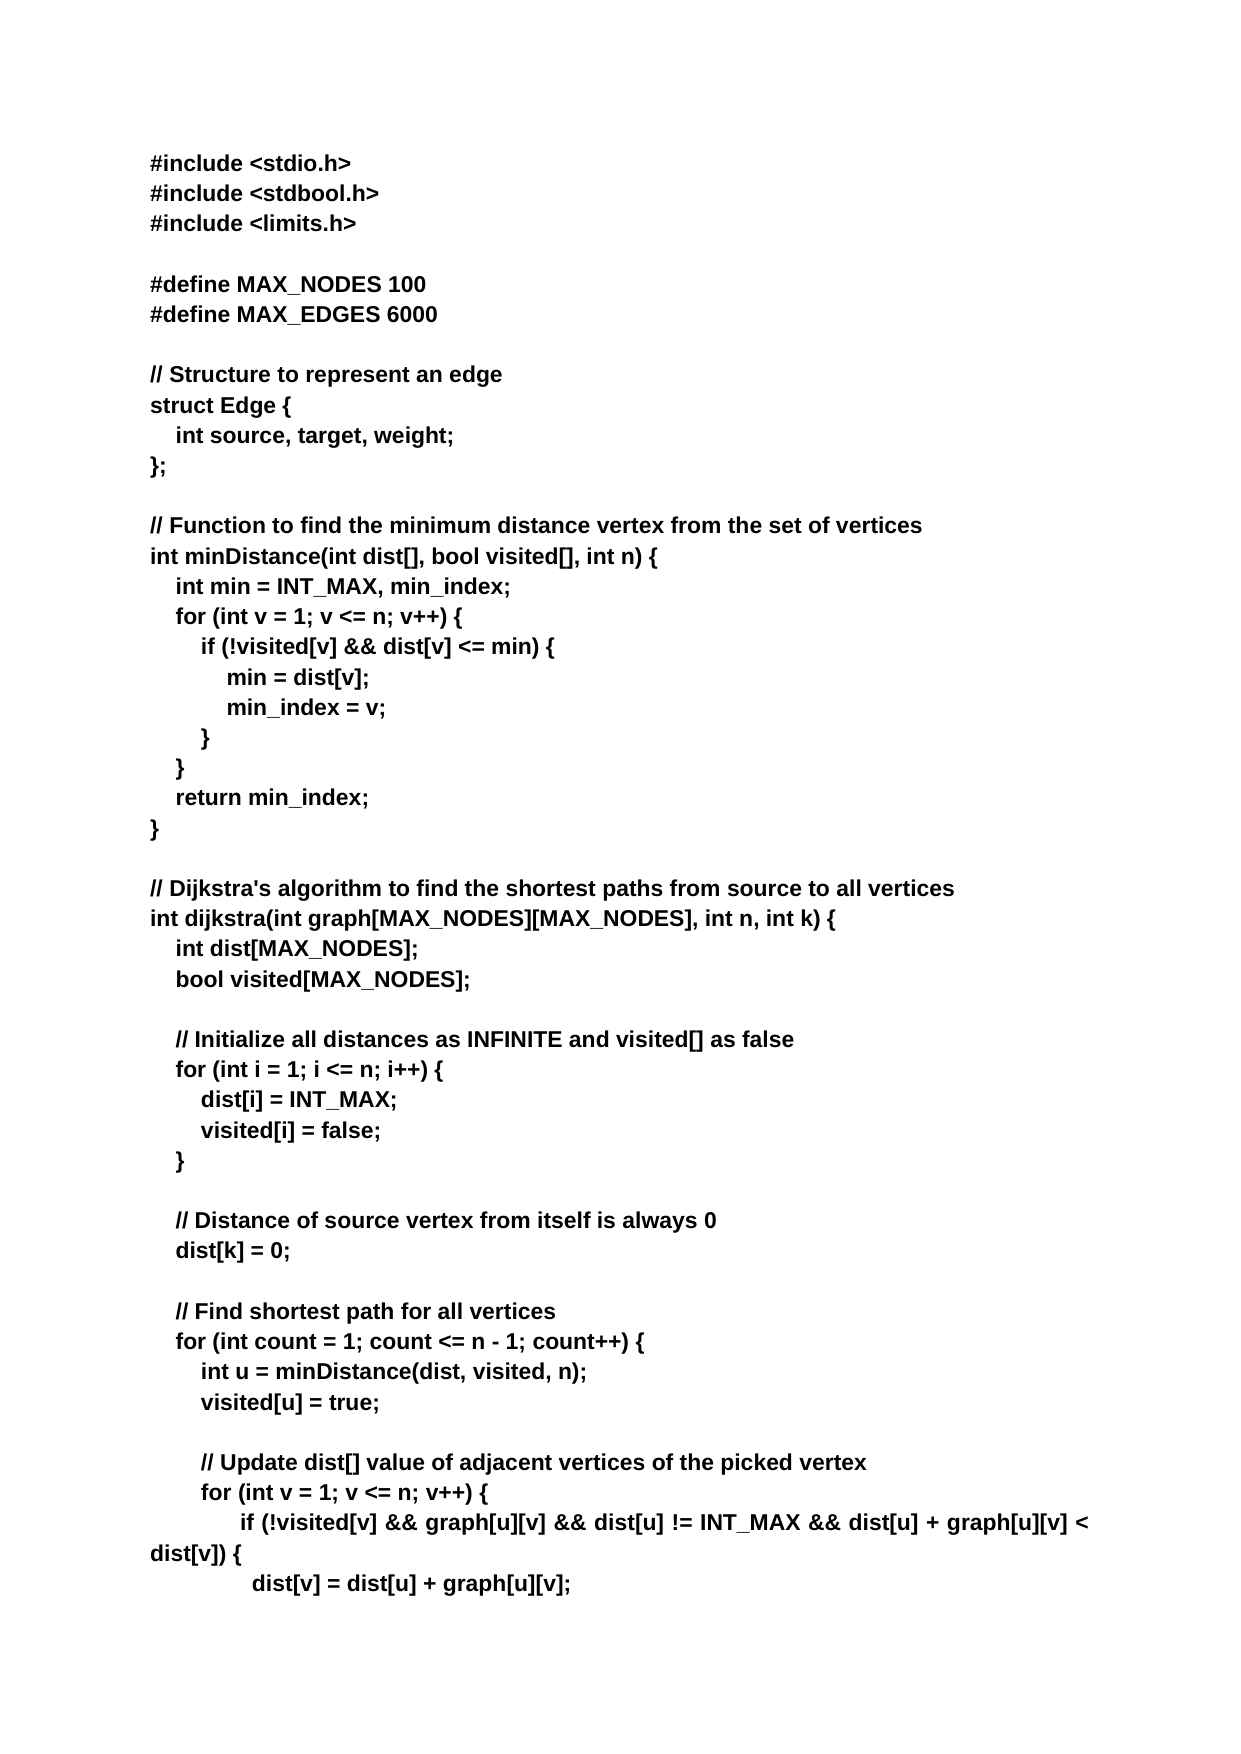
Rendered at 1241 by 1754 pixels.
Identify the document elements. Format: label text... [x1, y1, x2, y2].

text for (int i = 1; i <= n; i++) { [150, 1056, 1090, 1083]
text } [150, 1147, 1090, 1173]
text dist[i] = INT_MAX; [150, 1086, 1090, 1113]
text if (!visited[v] && dist[v] <= min) { [150, 633, 1090, 660]
text int min = INT_MAX, min_index; [150, 573, 1090, 599]
text int minDistance(int dist[], bool visited[], int n) { [150, 543, 1090, 569]
text bool visited[MAX_NODES]; [150, 966, 1090, 992]
text dist[k] = 0; [150, 1237, 1090, 1264]
text for (int count = 1; count <= n - 1; count++) { [150, 1328, 1090, 1354]
text #include <stdbool.h> [150, 180, 1090, 207]
text } [150, 724, 1090, 750]
text #define MAX_NODES 100 [150, 271, 1090, 297]
text if (!visited[v] && graph[u][v] && dist[u] != INT_MAX && dist[u] + graph[u][v] < dist[v]) { [150, 1509, 1090, 1566]
text } [150, 754, 1090, 781]
text struct Edge { [150, 392, 1090, 418]
text visited[i] = false; [150, 1117, 1090, 1143]
text // Find shortest path for all vertices [150, 1298, 1090, 1324]
text int dist[MAX_NODES]; [150, 935, 1090, 962]
text // Structure to represent an edge [150, 361, 1090, 388]
text visited[u] = true; [150, 1388, 1090, 1415]
text min_index = v; [150, 694, 1090, 720]
text // Update dist[] value of adjacent vertices of the picked vertex [150, 1449, 1090, 1475]
text #include <limits.h> [150, 210, 1090, 237]
text #include <stdio.h> [150, 150, 1090, 176]
text // Distance of source vertex from itself is always 0 [150, 1207, 1090, 1234]
text int source, target, weight; [150, 422, 1090, 448]
text // Dijkstra's algorithm to find the shortest paths from source to all vertices [150, 875, 1090, 901]
text #define MAX_EDGES 6000 [150, 301, 1090, 327]
text }; [150, 452, 1090, 478]
text // Function to find the minimum distance vertex from the set of vertices [150, 512, 1090, 539]
text min = dist[v]; [150, 663, 1090, 690]
text return min_index; [150, 784, 1090, 811]
text for (int v = 1; v <= n; v++) { [150, 1479, 1090, 1506]
text dist[v] = dist[u] + graph[u][v]; [150, 1570, 1090, 1596]
text // Initialize all distances as INFINITE and visited[] as false [150, 1026, 1090, 1052]
text int dijkstra(int graph[MAX_NODES][MAX_NODES], int n, int k) { [150, 905, 1090, 932]
text int u = minDistance(dist, visited, n); [150, 1358, 1090, 1385]
text for (int v = 1; v <= n; v++) { [150, 603, 1090, 629]
text } [150, 814, 1090, 841]
